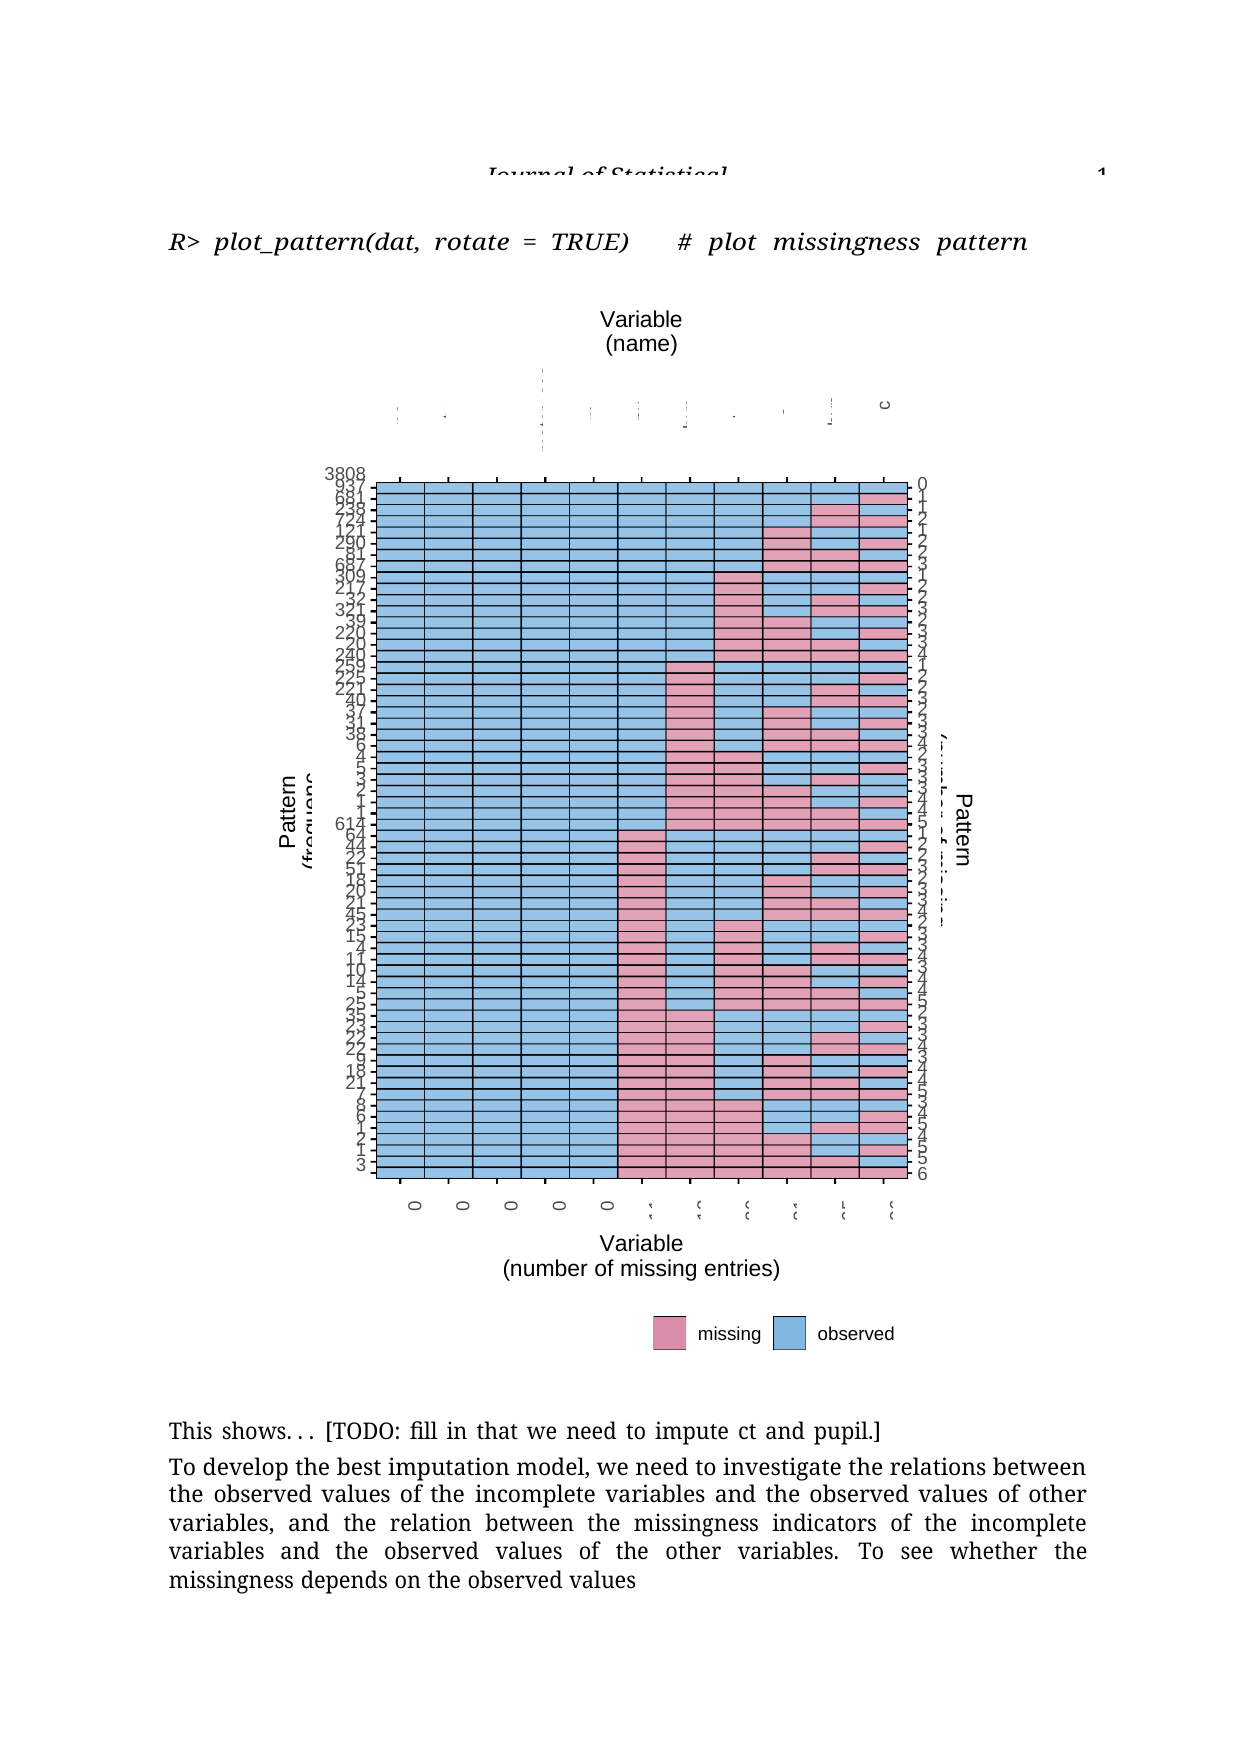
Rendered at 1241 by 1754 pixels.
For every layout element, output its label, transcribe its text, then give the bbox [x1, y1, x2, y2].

picture [653, 1316, 687, 1350]
text Variable [500, 1231, 782, 1256]
text (number of missing entries) [500, 1256, 782, 1282]
picture [773, 1316, 806, 1322]
text 6 [913, 1167, 927, 1183]
text 3 [152, 1159, 366, 1175]
text This shows. . . [TODO: fill in that we need to impute ct and pupil.] [169, 1414, 1153, 1446]
picture [773, 1344, 806, 1350]
picture [370, 477, 913, 1184]
text missing observed [698, 1322, 1153, 1344]
text To develop the best imputation model, we need to investigate the relations between the observed values of the incomplete variables and the observed values of other variables, and the relation between the missingness indicators of the incomplete variables and the observed values of the other variables. To see whether the missingness depends on the observed values [169, 1453, 1088, 1595]
text Variable (name) [600, 308, 683, 357]
text 3808 [152, 467, 342, 484]
text R> plot_pattern(dat, rotate = TRUE) # plot missingness pattern [169, 226, 1153, 257]
